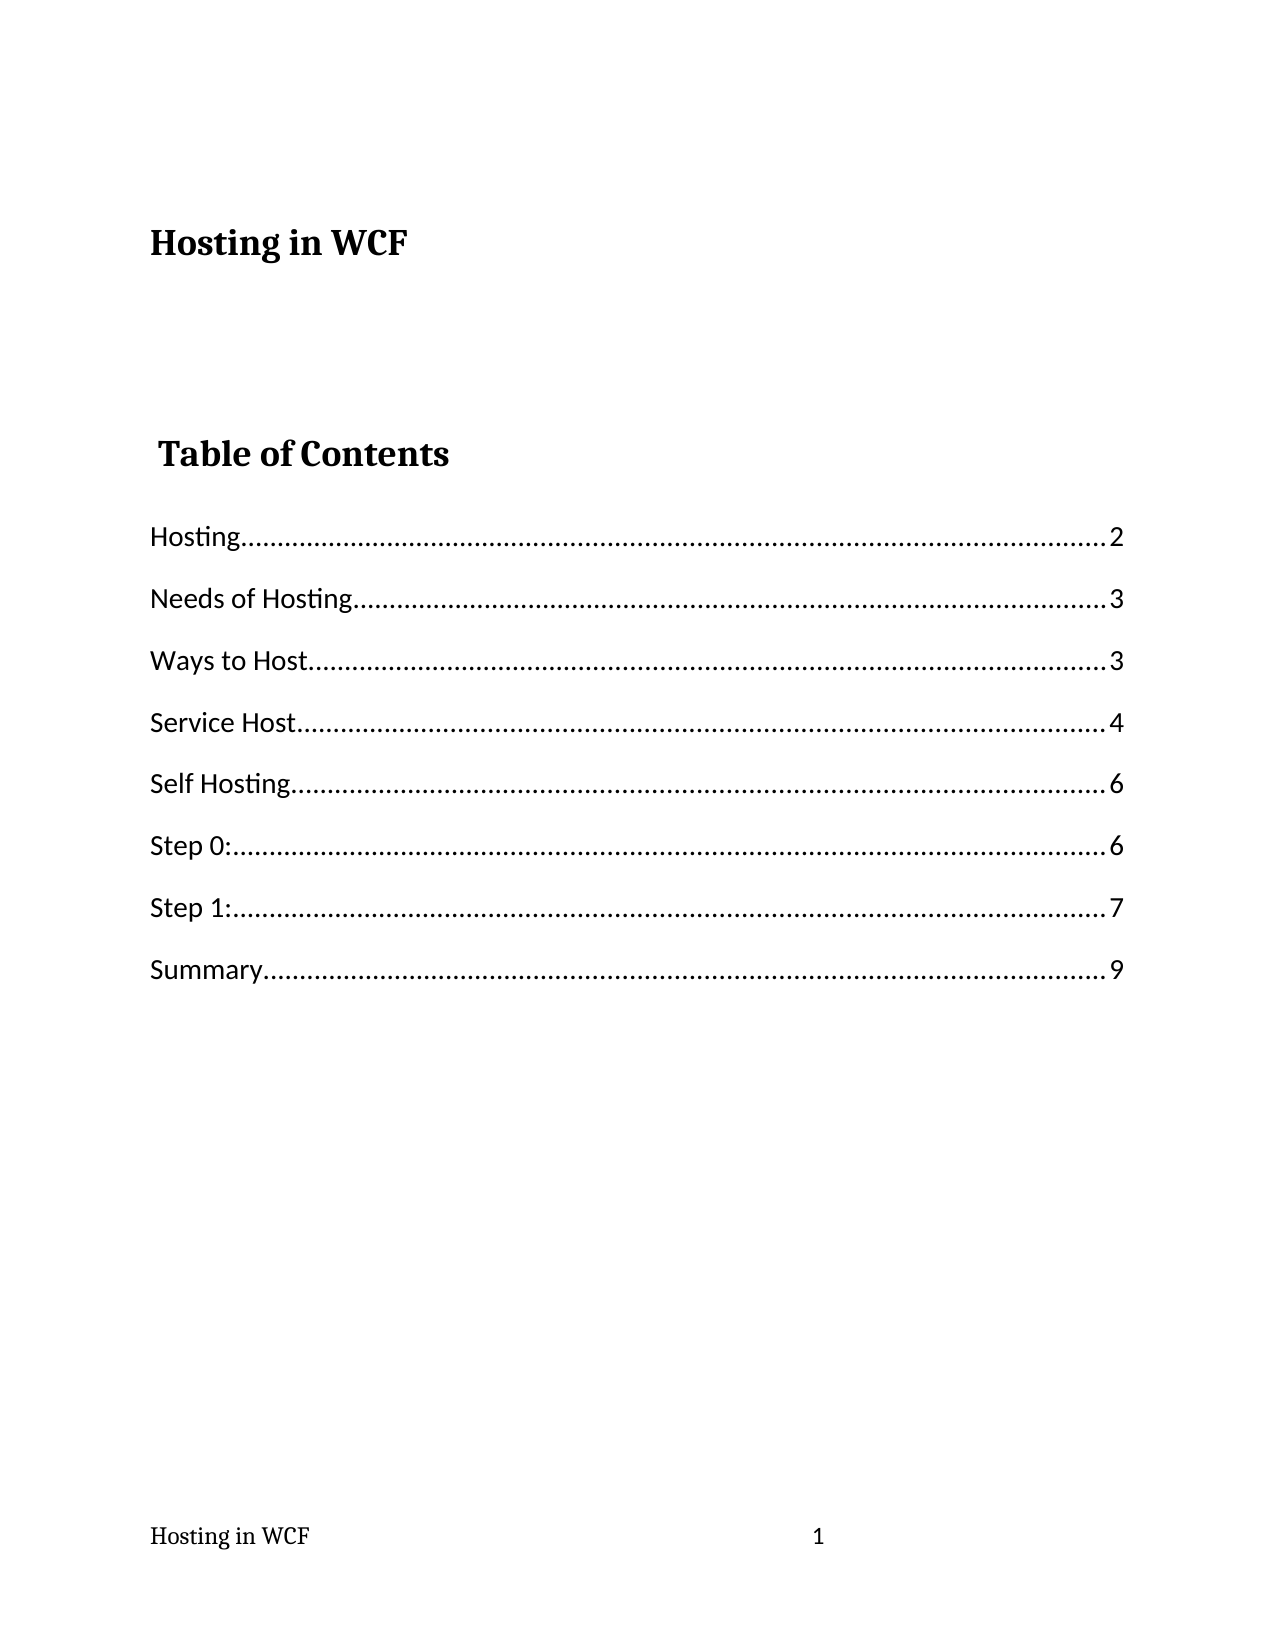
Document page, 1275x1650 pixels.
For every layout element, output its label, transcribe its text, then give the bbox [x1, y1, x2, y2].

text Step 1: 7 [150, 889, 1125, 925]
text Summary 9 [150, 951, 1125, 987]
text Table of Contents [150, 432, 1125, 475]
text Step 0: 6 [150, 827, 1125, 863]
text Self Hosting 6 [150, 766, 1125, 801]
text Hosting in WCF [150, 221, 1125, 264]
text Ways to Host 3 [150, 642, 1125, 678]
text Hosting 2 [150, 518, 1125, 554]
text Needs of Hosting 3 [150, 580, 1125, 616]
text Service Host 4 [150, 704, 1125, 739]
